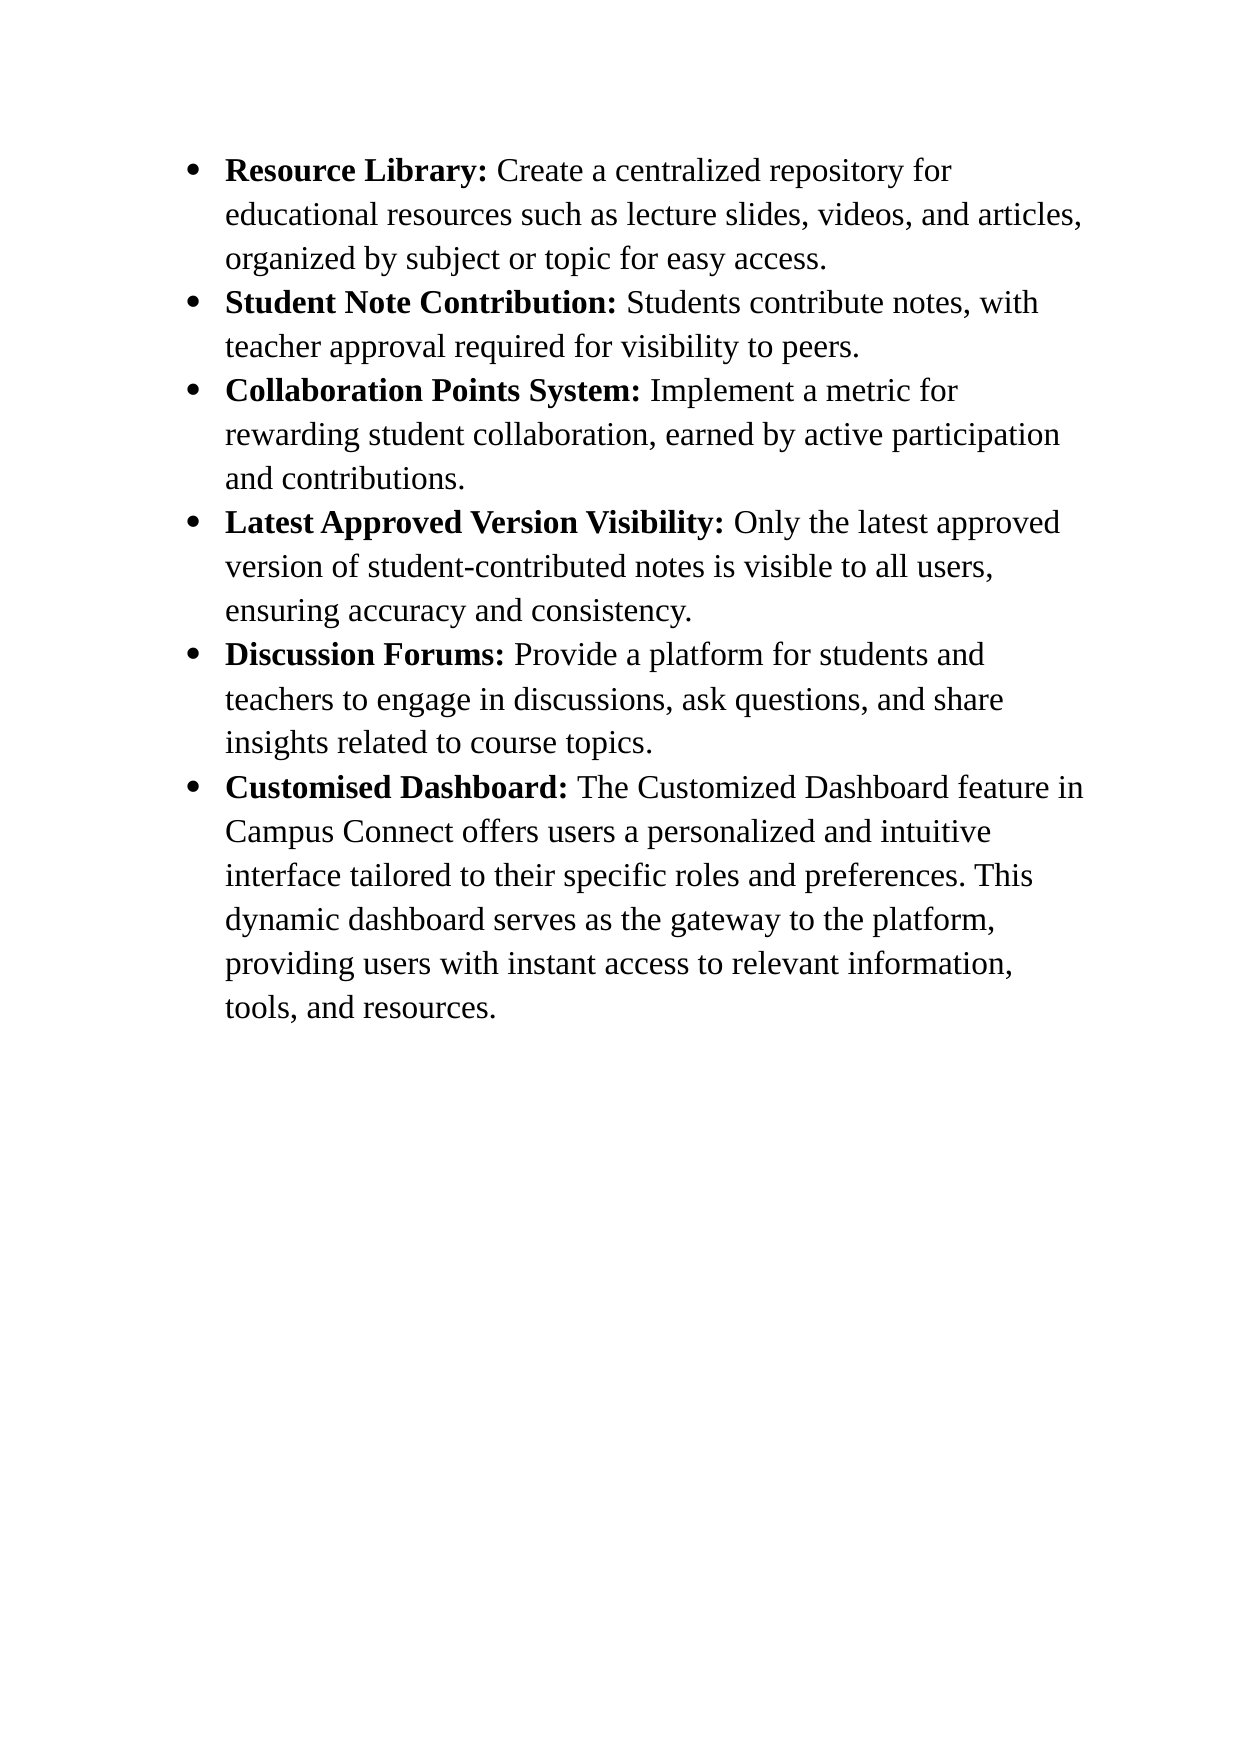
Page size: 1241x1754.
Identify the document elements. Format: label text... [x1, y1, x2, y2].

list Latest Approved Version Visibility: Only the latest approved version of student-contributed notes is visible to all users, ensuring accuracy and consistency. [187, 502, 1090, 629]
list Customised Dashboard: The Customized Dashboard feature in Campus Connect offers users a personalized and intuitive interface tailored to their specific roles and preferences. This dynamic dashboard serves as the gateway to the platform, providing users with instant access to relevant information, tools, and resources. [187, 767, 1090, 1026]
list Resource Library: Create a centralized repository for educational resources such as lecture slides, videos, and articles, organized by subject or topic for easy access. [187, 150, 1090, 276]
list Discussion Forums: Provide a platform for students and teachers to engage in discussions, ask questions, and share insights related to course topics. [187, 635, 1090, 761]
list Student Note Contribution: Students contribute notes, with teacher approval required for visibility to peers. [187, 282, 1090, 364]
list Collaboration Points System: Implement a metric for rewarding student collaboration, earned by active participation and contributions. [187, 370, 1090, 497]
